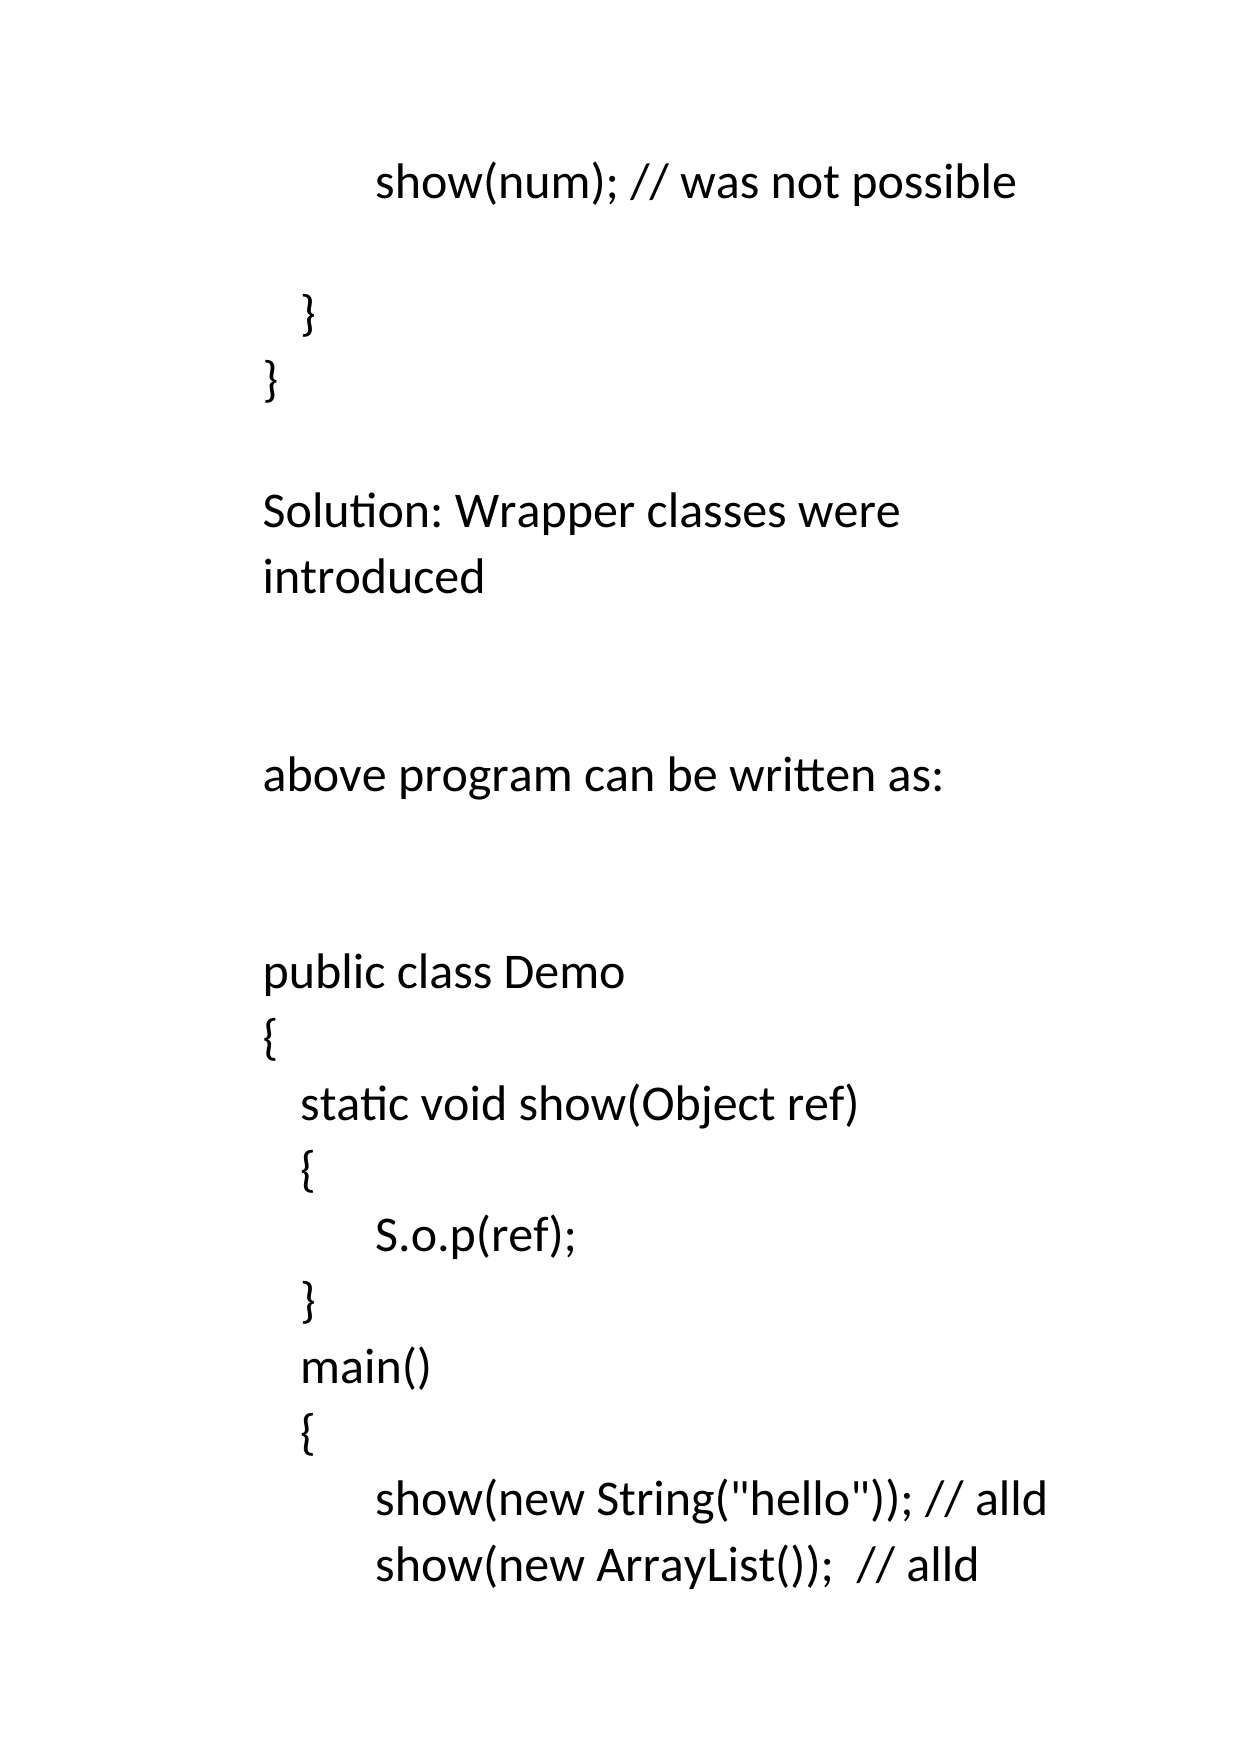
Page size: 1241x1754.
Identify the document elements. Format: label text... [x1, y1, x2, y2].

list } [262, 282, 1090, 343]
list S.o.p(ref); [262, 1203, 1090, 1264]
list show(num); // was not possible [262, 150, 1090, 211]
list main() [262, 1335, 1090, 1396]
list show(new ArrayList()); // alld [262, 1532, 1090, 1593]
list above program can be written as: [262, 742, 1090, 803]
list show(new String("hello")); // alld [262, 1467, 1090, 1528]
list public class Demo [262, 940, 1090, 1001]
list Solution: Wrapper classes were introduced [262, 479, 1090, 606]
list } [262, 347, 1090, 408]
list { [262, 1401, 1090, 1462]
list static void show(Object ref) [262, 1072, 1090, 1133]
list } [262, 1269, 1090, 1330]
list { [262, 1006, 1090, 1067]
list { [262, 1137, 1090, 1198]
